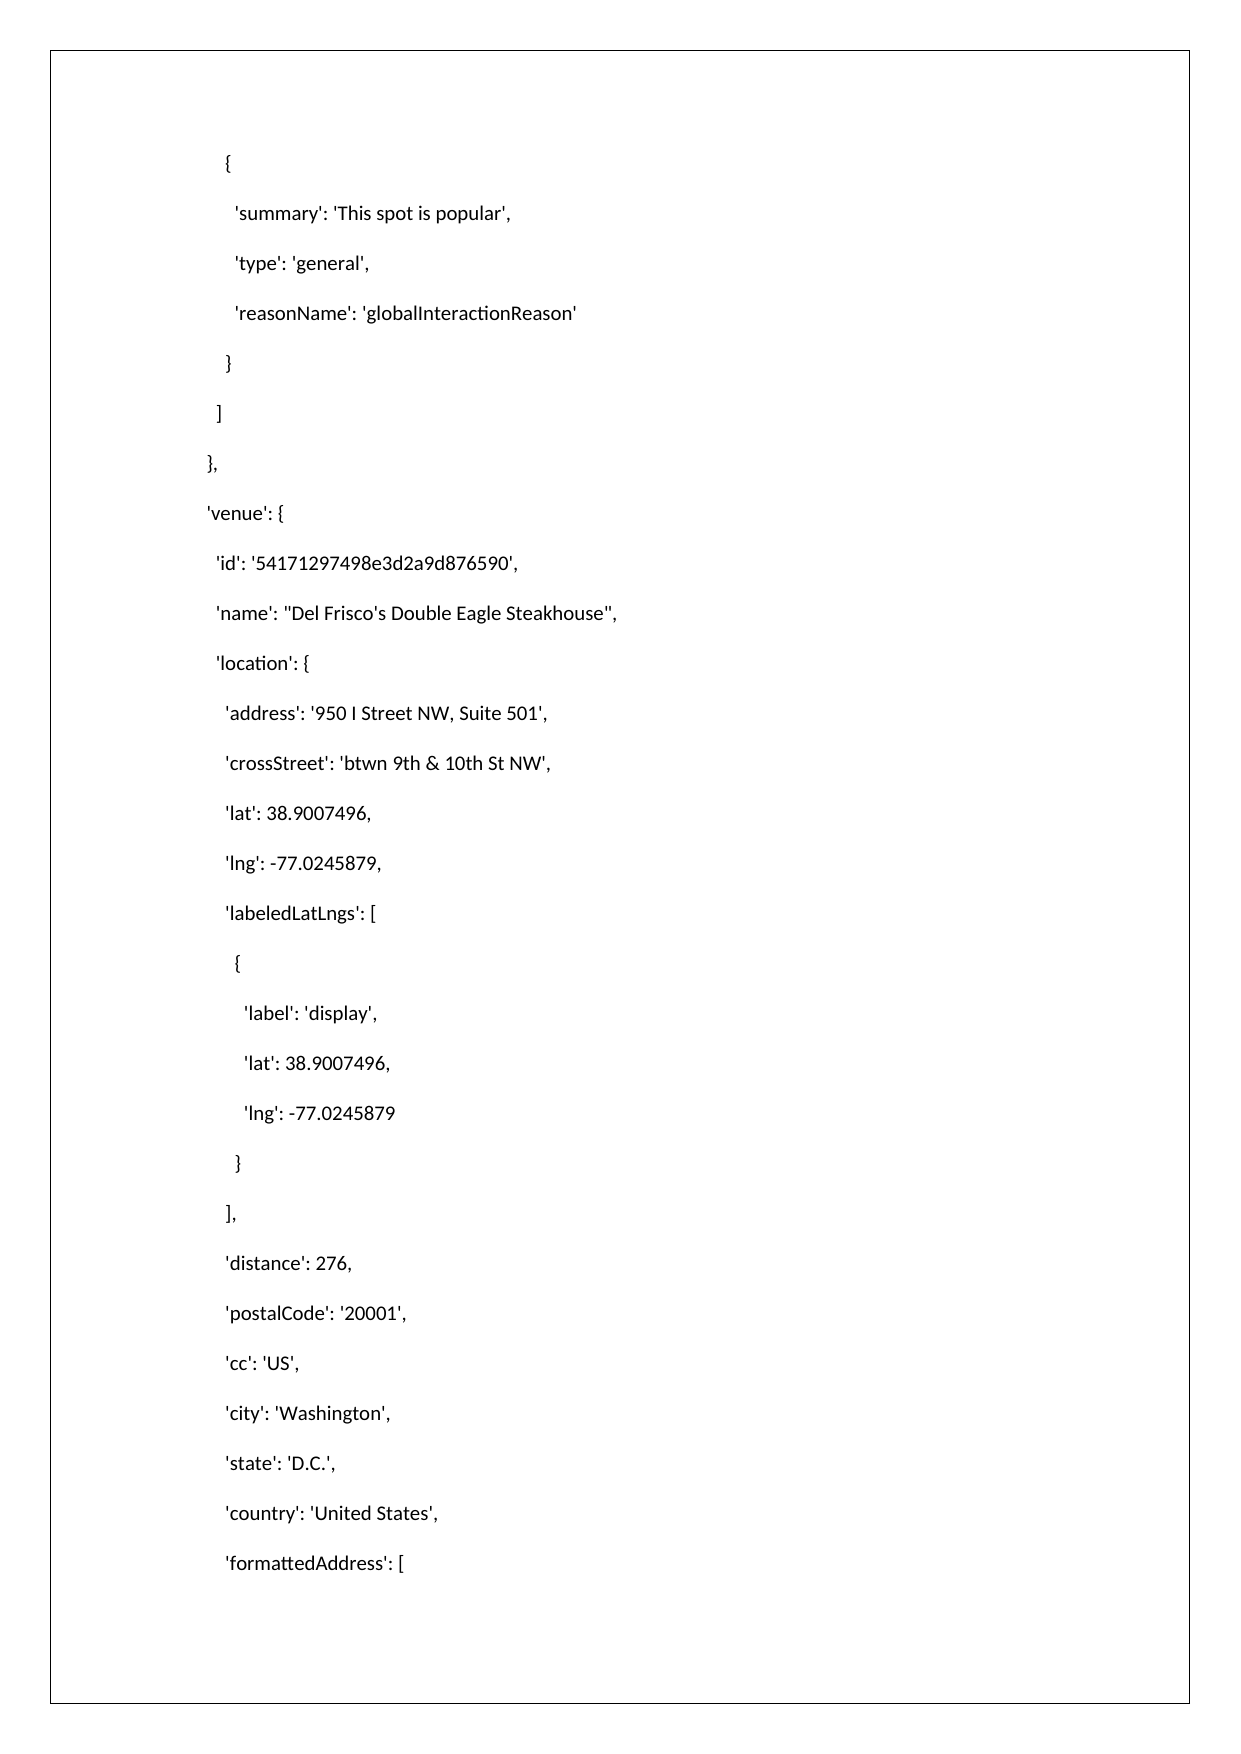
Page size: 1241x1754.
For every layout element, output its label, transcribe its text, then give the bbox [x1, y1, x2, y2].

text 'cc': 'US', [150, 1350, 1090, 1375]
text { [150, 950, 1090, 975]
text 'country': 'United States', [150, 1500, 1090, 1525]
text 'postalCode': '20001', [150, 1300, 1090, 1325]
text { [150, 150, 1090, 175]
text ], [150, 1200, 1090, 1225]
text 'lng': -77.0245879 [150, 1100, 1090, 1125]
text 'state': 'D.C.', [150, 1450, 1090, 1475]
text }, [150, 450, 1090, 475]
text 'crossStreet': 'btwn 9th & 10th St NW', [150, 750, 1090, 775]
text 'name': "Del Frisco's Double Eagle Steakhouse", [150, 600, 1090, 625]
text 'venue': { [150, 500, 1090, 525]
text 'distance': 276, [150, 1250, 1090, 1275]
text 'location': { [150, 650, 1090, 675]
text 'reasonName': 'globalInteractionReason' [150, 300, 1090, 325]
text } [150, 1150, 1090, 1175]
text 'city': 'Washington', [150, 1400, 1090, 1425]
text 'address': '950 I Street NW, Suite 501', [150, 700, 1090, 725]
text 'label': 'display', [150, 1000, 1090, 1025]
text 'labeledLatLngs': [ [150, 900, 1090, 925]
text ] [150, 400, 1090, 425]
text 'type': 'general', [150, 250, 1090, 275]
text 'lat': 38.9007496, [150, 1050, 1090, 1075]
text } [150, 350, 1090, 375]
text 'id': '54171297498e3d2a9d876590', [150, 550, 1090, 575]
text 'formattedAddress': [ [150, 1550, 1090, 1575]
text 'lat': 38.9007496, [150, 800, 1090, 825]
text 'lng': -77.0245879, [150, 850, 1090, 875]
text 'summary': 'This spot is popular', [150, 200, 1090, 225]
